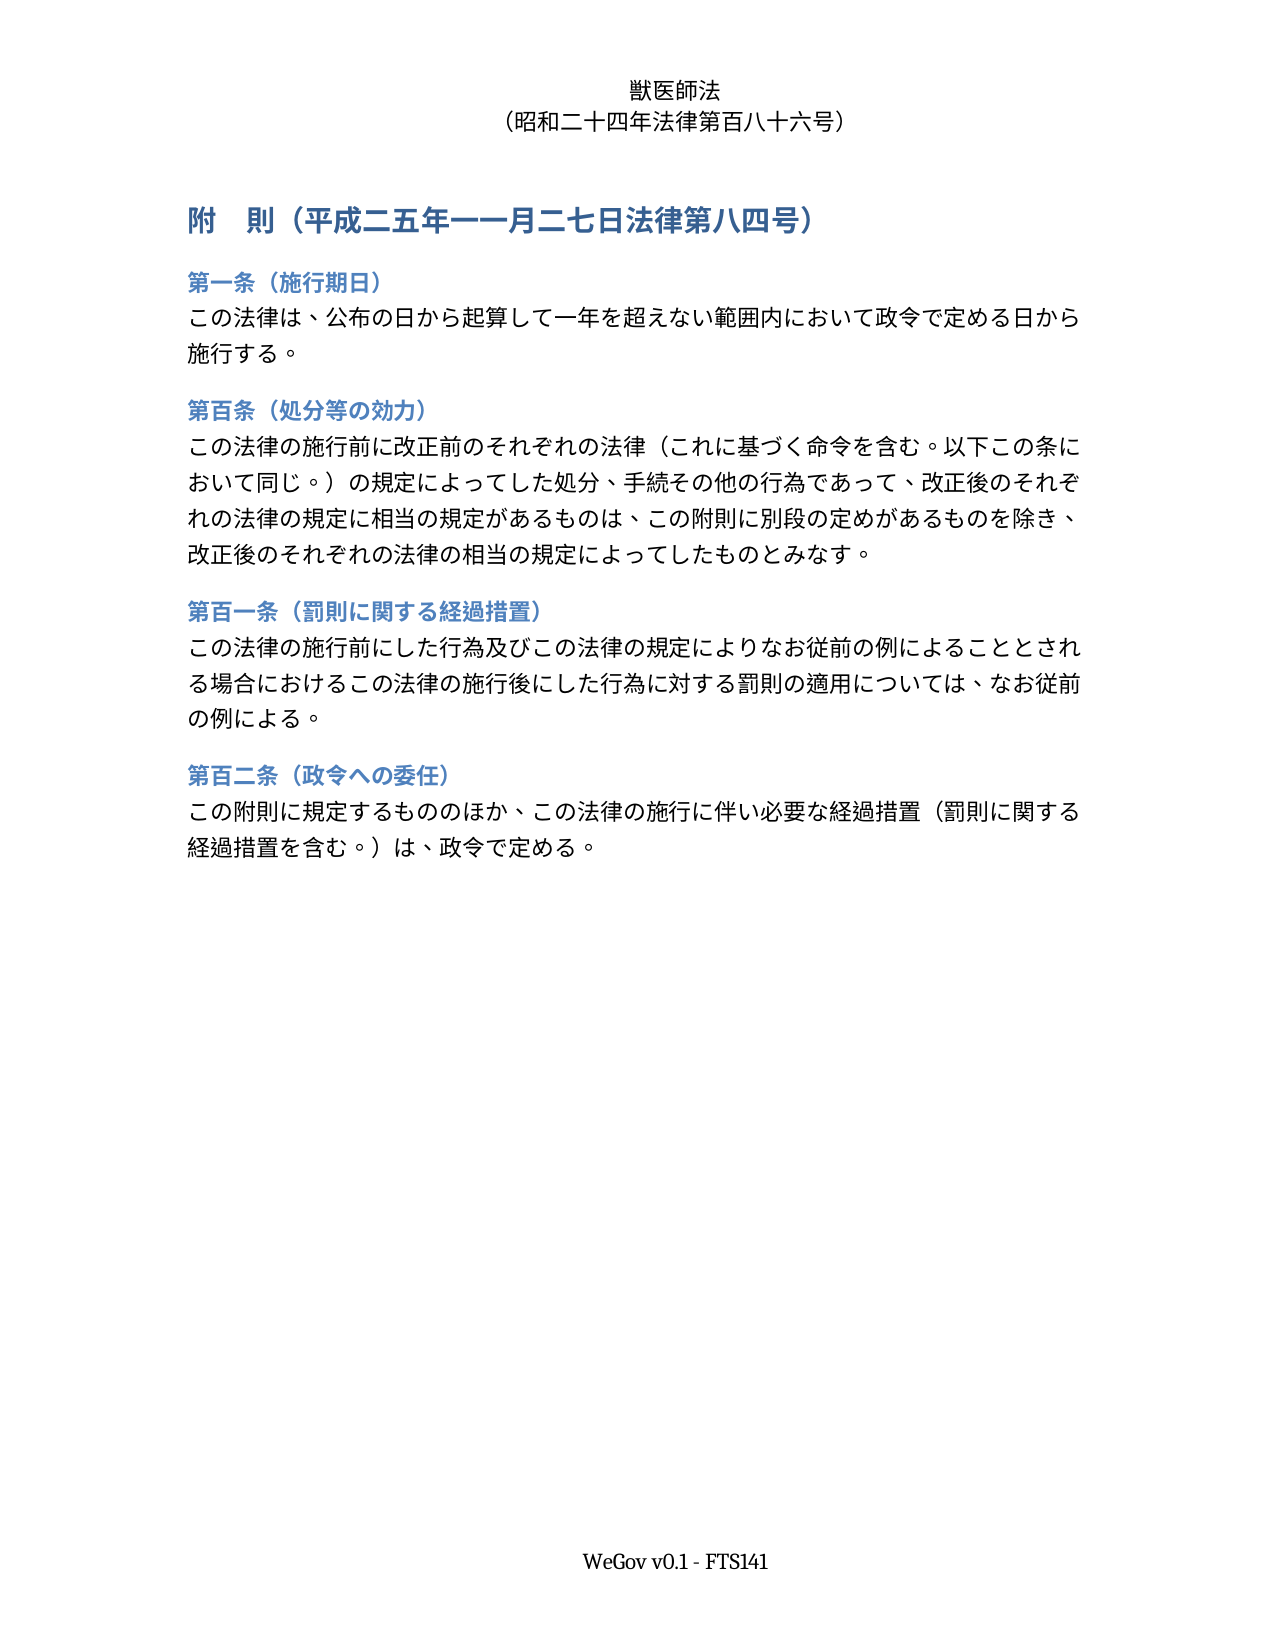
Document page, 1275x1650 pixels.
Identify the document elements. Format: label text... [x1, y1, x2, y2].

subtitle 第百一条（罰則に関する経過措置） [187, 596, 1087, 627]
text この附則に規定するもののほか、この法律の施行に伴い必要な経過措置（罰則に関する経過措置を含む。）は、政令で定める。 [187, 796, 1087, 863]
subtitle 第一条（施行期日） [187, 266, 1087, 298]
subtitle 第百条（処分等の効力） [187, 395, 1087, 426]
text この法律の施行前にした行為及びこの法律の規定によりなお従前の例によることとされる場合におけるこの法律の施行後にした行為に対する罰則の適用については、なお従前の例による。 [187, 632, 1087, 735]
text この法律は、公布の日から起算して一年を超えない範囲内において政令で定める日から施行する。 [187, 302, 1087, 369]
subtitle 附 則（平成二五年一一月二七日法律第八四号） [187, 200, 1087, 240]
subtitle 第百二条（政令への委任） [187, 760, 1087, 791]
text この法律の施行前に改正前のそれぞれの法律（これに基づく命令を含む。以下この条において同じ。）の規定によってした処分、手続その他の行為であって、改正後のそれぞれの法律の規定に相当の規定があるものは、この附則に別段の定めがあるものを除き、改正後のそれぞれの法律の相当の規定によってしたものとみなす。 [187, 431, 1087, 570]
